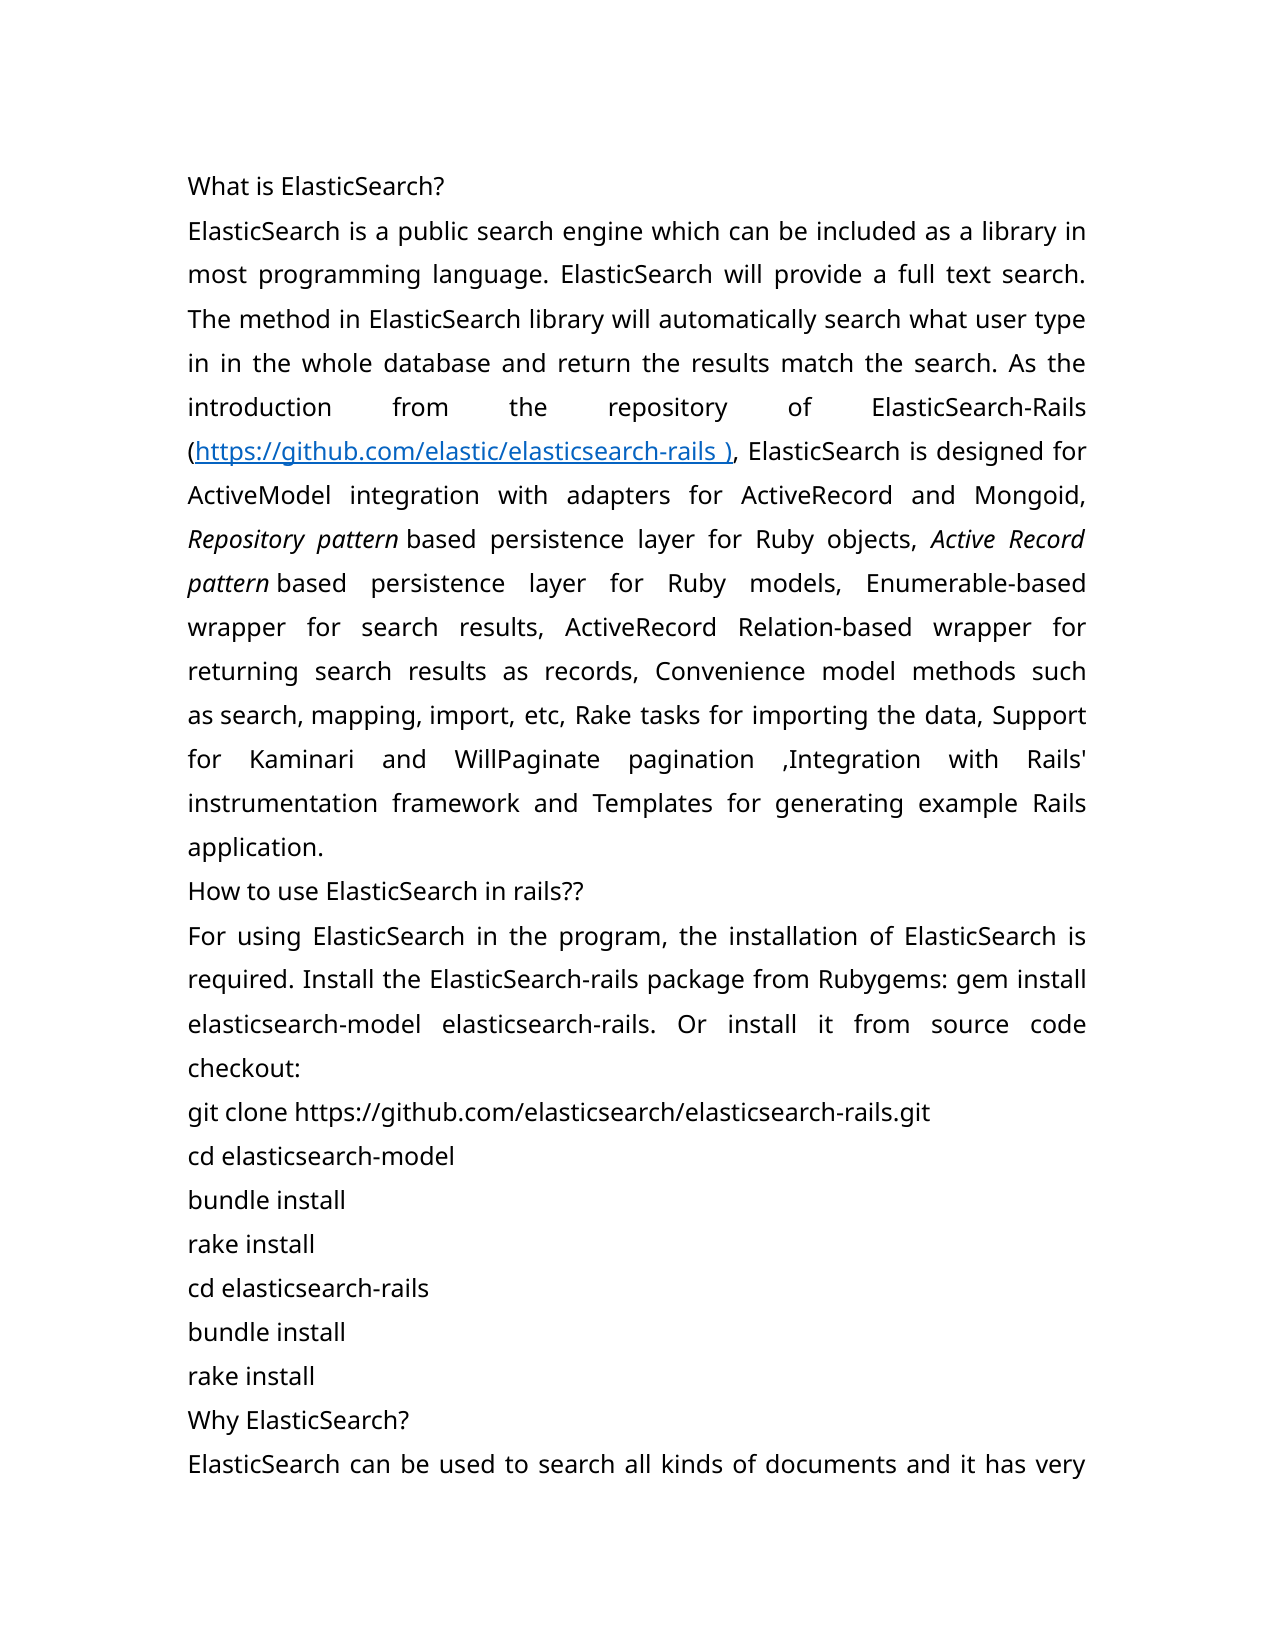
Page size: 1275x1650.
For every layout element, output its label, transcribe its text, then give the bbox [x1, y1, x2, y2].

text git clone https://github.com/elasticsearch/elasticsearch-rails.git [187, 1089, 1087, 1133]
text How to use ElasticSearch in rails?? [187, 869, 1087, 913]
text rake install [187, 1354, 1087, 1398]
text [187, 1442, 1087, 1486]
text cd elasticsearch-model [187, 1133, 1087, 1177]
text cd elasticsearch-rails [187, 1266, 1087, 1310]
text What is ElasticSearch? [187, 164, 1087, 208]
text bundle install [187, 1310, 1087, 1354]
text For using ElasticSearch in the program, the installation of ElasticSearch is required. Install the ElasticSearch-rails package from Rubygems: gem install elasticsearch-model elasticsearch-rails. Or install it from source code checkout: [187, 913, 1087, 1089]
text Why ElasticSearch? [187, 1398, 1087, 1442]
text bundle install [187, 1177, 1087, 1222]
text rake install [187, 1222, 1087, 1266]
text ElasticSearch is a public search engine which can be included as a library in most programming language. ElasticSearch will provide a full text search. The method in ElasticSearch library will automatically search what user type in in the whole database and return the results match the search. As the introduction from the repository of ElasticSearch-Rails (https://github.com/elastic/elasticsearch-rails ), ElasticSearch is designed for ActiveModel integration with adapters for ActiveRecord and Mongoid, Repository pattern based persistence layer for Ruby objects, Active Record pattern based persistence layer for Ruby models, Enumerable-based wrapper for search results, ActiveRecord Relation-based wrapper for returning search results as records, Convenience model methods such as search, mapping, import, etc, Rake tasks for importing the data, Support for Kaminari and WillPaginate pagination ,Integration with Rails' instrumentation framework and Templates for generating example Rails application. [187, 208, 1087, 869]
